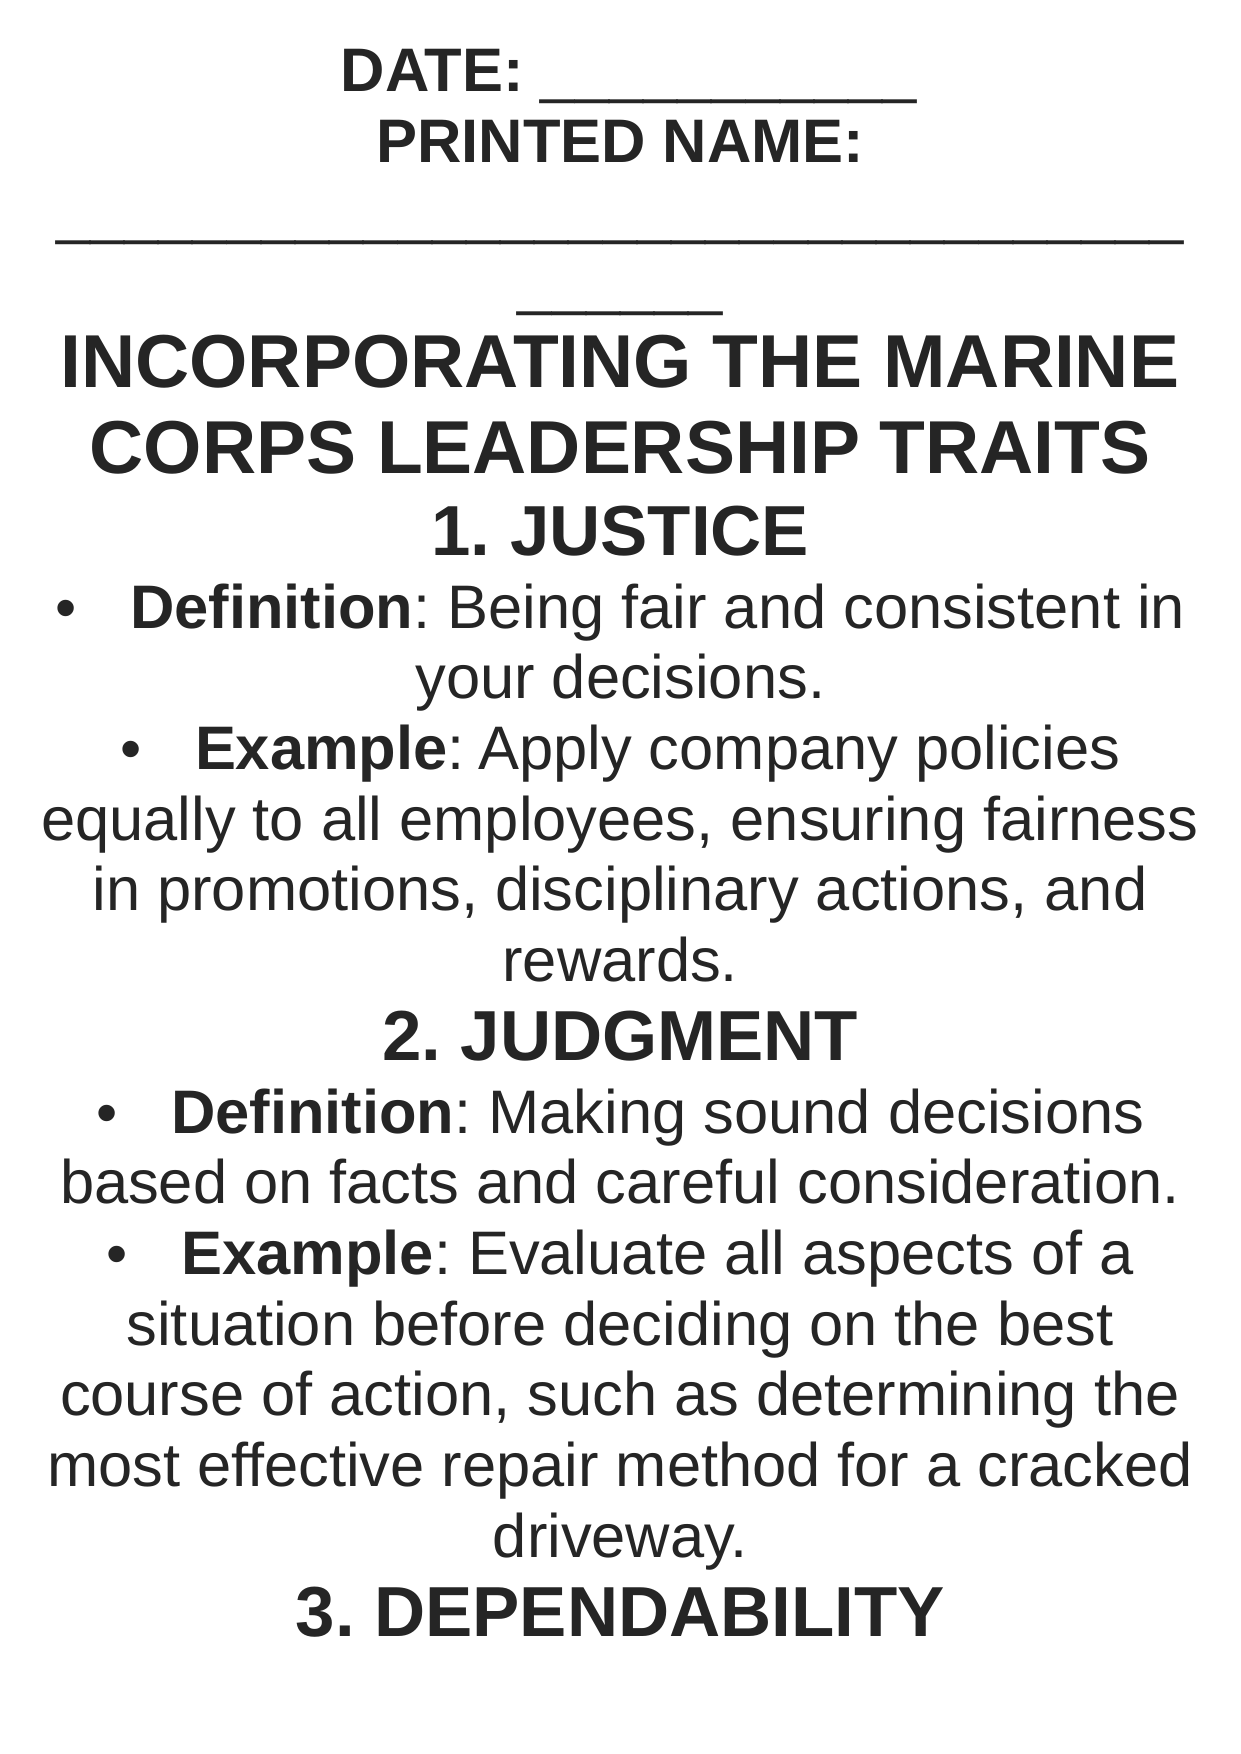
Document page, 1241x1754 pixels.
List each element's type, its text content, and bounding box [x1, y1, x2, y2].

text 1. JUSTICE [39, 489, 1201, 571]
list Example: Apply company policies equally to all employees, ensuring fairness in promotions, disciplinary actions, and rewards. [39, 712, 1201, 994]
text PRINTED NAME: _______________________________________ [39, 105, 1201, 317]
list Definition: Making sound decisions based on facts and careful consideration. [39, 1076, 1201, 1217]
text 3. DEPENDABILITY [39, 1570, 1201, 1652]
text DATE: ___________ [39, 34, 1201, 105]
text INCORPORATING THE MARINE CORPS LEADERSHIP TRAITS [39, 317, 1201, 489]
list Example: Evaluate all aspects of a situation before deciding on the best course of action, such as determining the most effective repair method for a cracked driveway. [39, 1217, 1201, 1570]
text 2. JUDGMENT [39, 994, 1201, 1076]
list Definition: Being fair and consistent in your decisions. [39, 571, 1201, 712]
